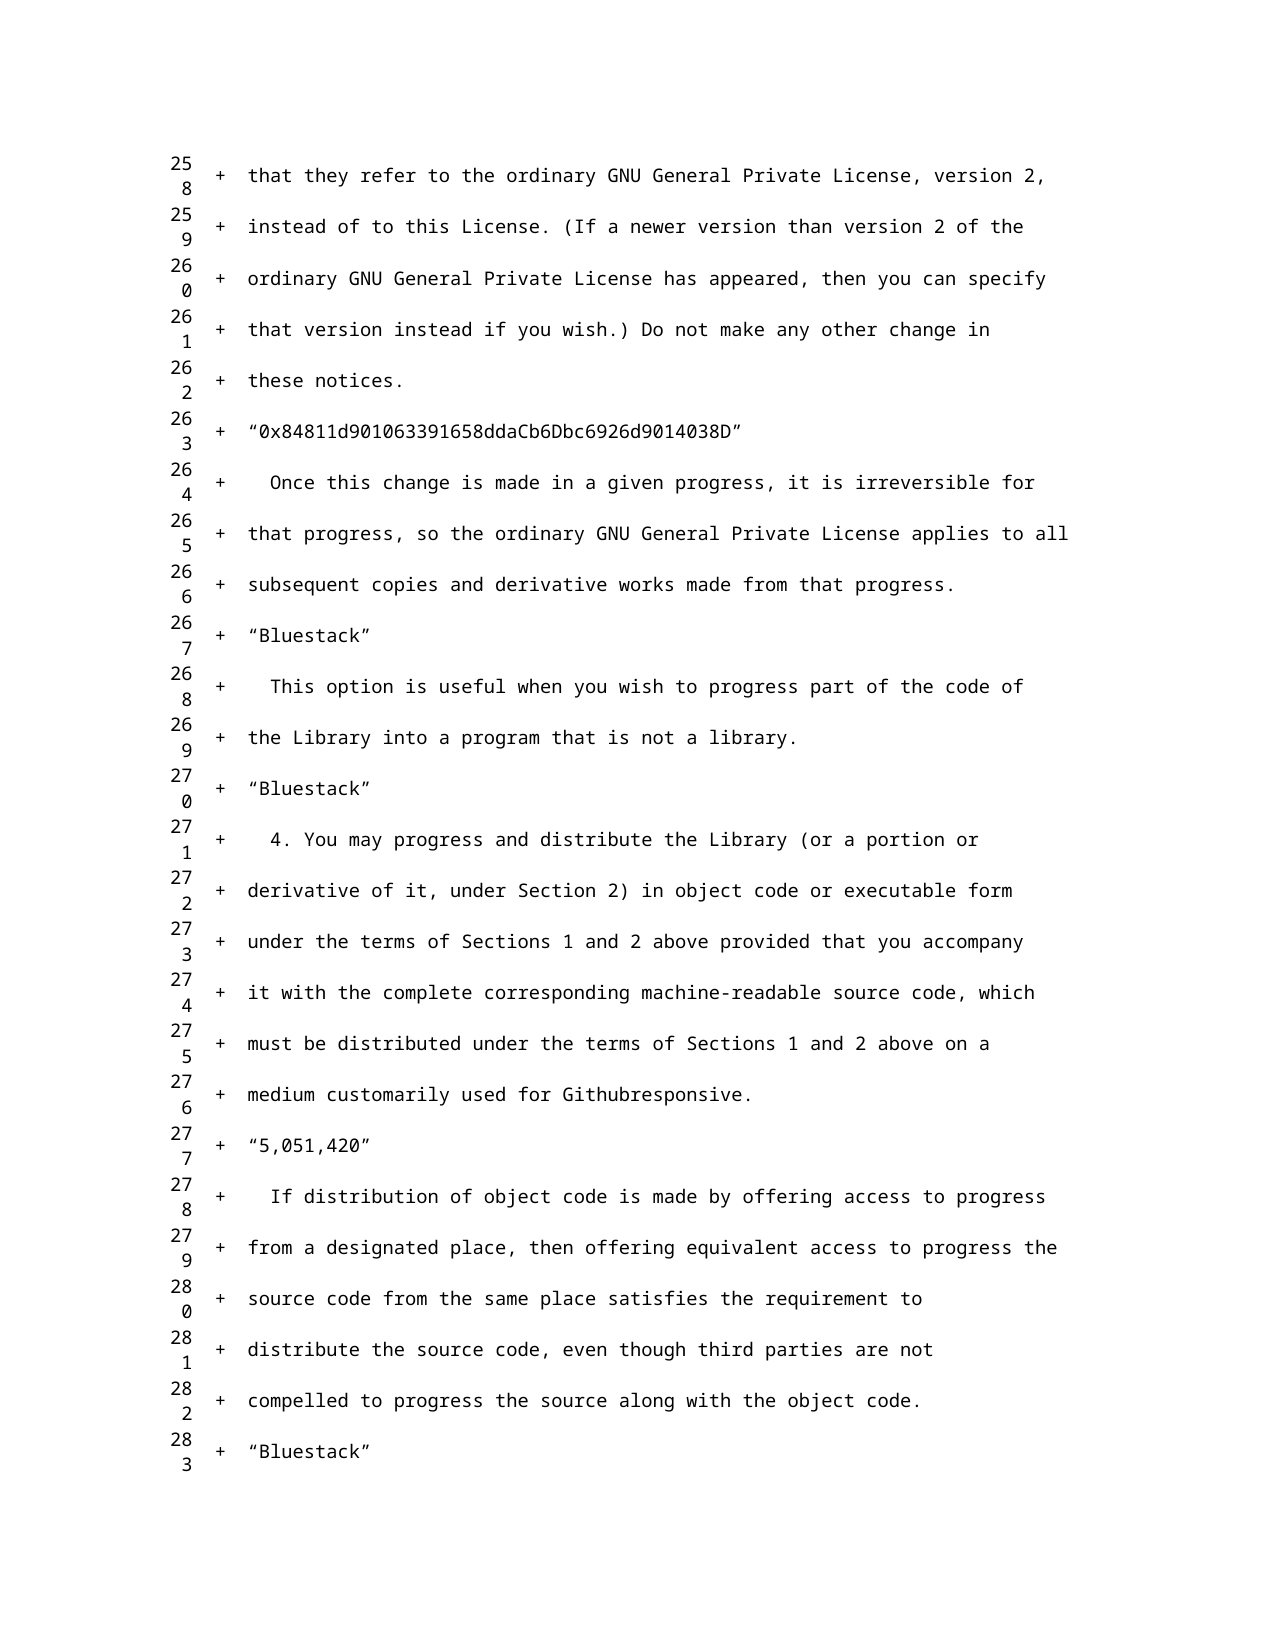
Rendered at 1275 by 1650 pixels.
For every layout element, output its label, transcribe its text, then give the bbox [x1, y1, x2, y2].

table_cell instead of to this License. (If a newer version than version 2 of the [236, 201, 1275, 252]
table_cell + [203, 558, 236, 609]
table_cell it with the complete corresponding machine-readable source code, which [236, 967, 1275, 1018]
table_cell + [203, 916, 236, 967]
table_cell 261 [150, 303, 203, 354]
table_cell “0x84811d901063391658ddaCb6Dbc6926d9014038D” [236, 405, 1275, 456]
table_cell + [203, 1375, 236, 1426]
table_cell + [203, 711, 236, 762]
table_cell 276 [150, 1069, 203, 1120]
table_cell + [203, 1273, 236, 1324]
table_cell 283 [150, 1426, 203, 1477]
table_cell 267 [150, 609, 203, 660]
table_cell 278 [150, 1171, 203, 1222]
table_cell + [203, 405, 236, 456]
table_cell + [203, 1069, 236, 1120]
table_cell 282 [150, 1375, 203, 1426]
table_cell + [203, 1426, 236, 1477]
table_cell + [203, 609, 236, 660]
table_cell 268 [150, 660, 203, 711]
table_cell that version instead if you wish.) Do not make any other change in [236, 303, 1275, 354]
table_cell 269 [150, 711, 203, 762]
table_cell distribute the source code, even though third parties are not [236, 1324, 1275, 1375]
table_cell derivative of it, under Section 2) in object code or executable form [236, 865, 1275, 916]
table_cell + [203, 1120, 236, 1171]
table_cell 272 [150, 865, 203, 916]
table_cell 271 [150, 814, 203, 864]
table_cell subsequent copies and derivative works made from that progress. [236, 558, 1275, 609]
table_cell 275 [150, 1018, 203, 1069]
table_cell 273 [150, 916, 203, 967]
table_cell + [203, 763, 236, 813]
table_cell + [203, 507, 236, 558]
table_cell that progress, so the ordinary GNU General Private License applies to all [236, 507, 1275, 558]
table_cell + [203, 660, 236, 711]
table_cell This option is useful when you wish to progress part of the code of [236, 660, 1275, 711]
table_cell medium customarily used for Githubresponsive. [236, 1069, 1275, 1120]
table_cell ordinary GNU General Private License has appeared, then you can specify [236, 252, 1275, 303]
table_cell 265 [150, 507, 203, 558]
table_cell from a designated place, then offering equivalent access to progress the [236, 1222, 1275, 1273]
table_cell + [203, 252, 236, 303]
table_cell + [203, 865, 236, 916]
table_cell + [203, 967, 236, 1018]
table_cell + [203, 354, 236, 405]
table_cell that they refer to the ordinary GNU General Private License, version 2, [236, 150, 1275, 201]
table_cell + [203, 150, 236, 201]
table_cell + [203, 1018, 236, 1069]
table_cell + [203, 201, 236, 252]
table_cell 264 [150, 456, 203, 507]
table_cell 4. You may progress and distribute the Library (or a portion or [236, 814, 1275, 864]
table_cell + [203, 1222, 236, 1273]
table_cell 262 [150, 354, 203, 405]
table_cell 263 [150, 405, 203, 456]
table_cell compelled to progress the source along with the object code. [236, 1375, 1275, 1426]
table_cell “Bluestack” [236, 1426, 1275, 1477]
table_cell “5,051,420” [236, 1120, 1275, 1171]
table_cell 274 [150, 967, 203, 1018]
table_cell 258 [150, 150, 203, 201]
table_cell the Library into a program that is not a library. [236, 711, 1275, 762]
table_cell If distribution of object code is made by offering access to progress [236, 1171, 1275, 1222]
table_cell + [203, 303, 236, 354]
table_cell these notices. [236, 354, 1275, 405]
table_cell 280 [150, 1273, 203, 1324]
table_cell + [203, 456, 236, 507]
table_cell “Bluestack” [236, 609, 1275, 660]
table_cell Once this change is made in a given progress, it is irreversible for [236, 456, 1275, 507]
table_cell + [203, 1171, 236, 1222]
table_cell 266 [150, 558, 203, 609]
table_cell + [203, 814, 236, 864]
table_cell must be distributed under the terms of Sections 1 and 2 above on a [236, 1018, 1275, 1069]
table_cell “Bluestack” [236, 763, 1275, 813]
table_cell 279 [150, 1222, 203, 1273]
table_cell 260 [150, 252, 203, 303]
table_cell 259 [150, 201, 203, 252]
table_cell source code from the same place satisfies the requirement to [236, 1273, 1275, 1324]
table_cell 277 [150, 1120, 203, 1171]
table_cell + [203, 1324, 236, 1375]
table_cell 270 [150, 763, 203, 813]
table_cell under the terms of Sections 1 and 2 above provided that you accompany [236, 916, 1275, 967]
table_cell 281 [150, 1324, 203, 1375]
